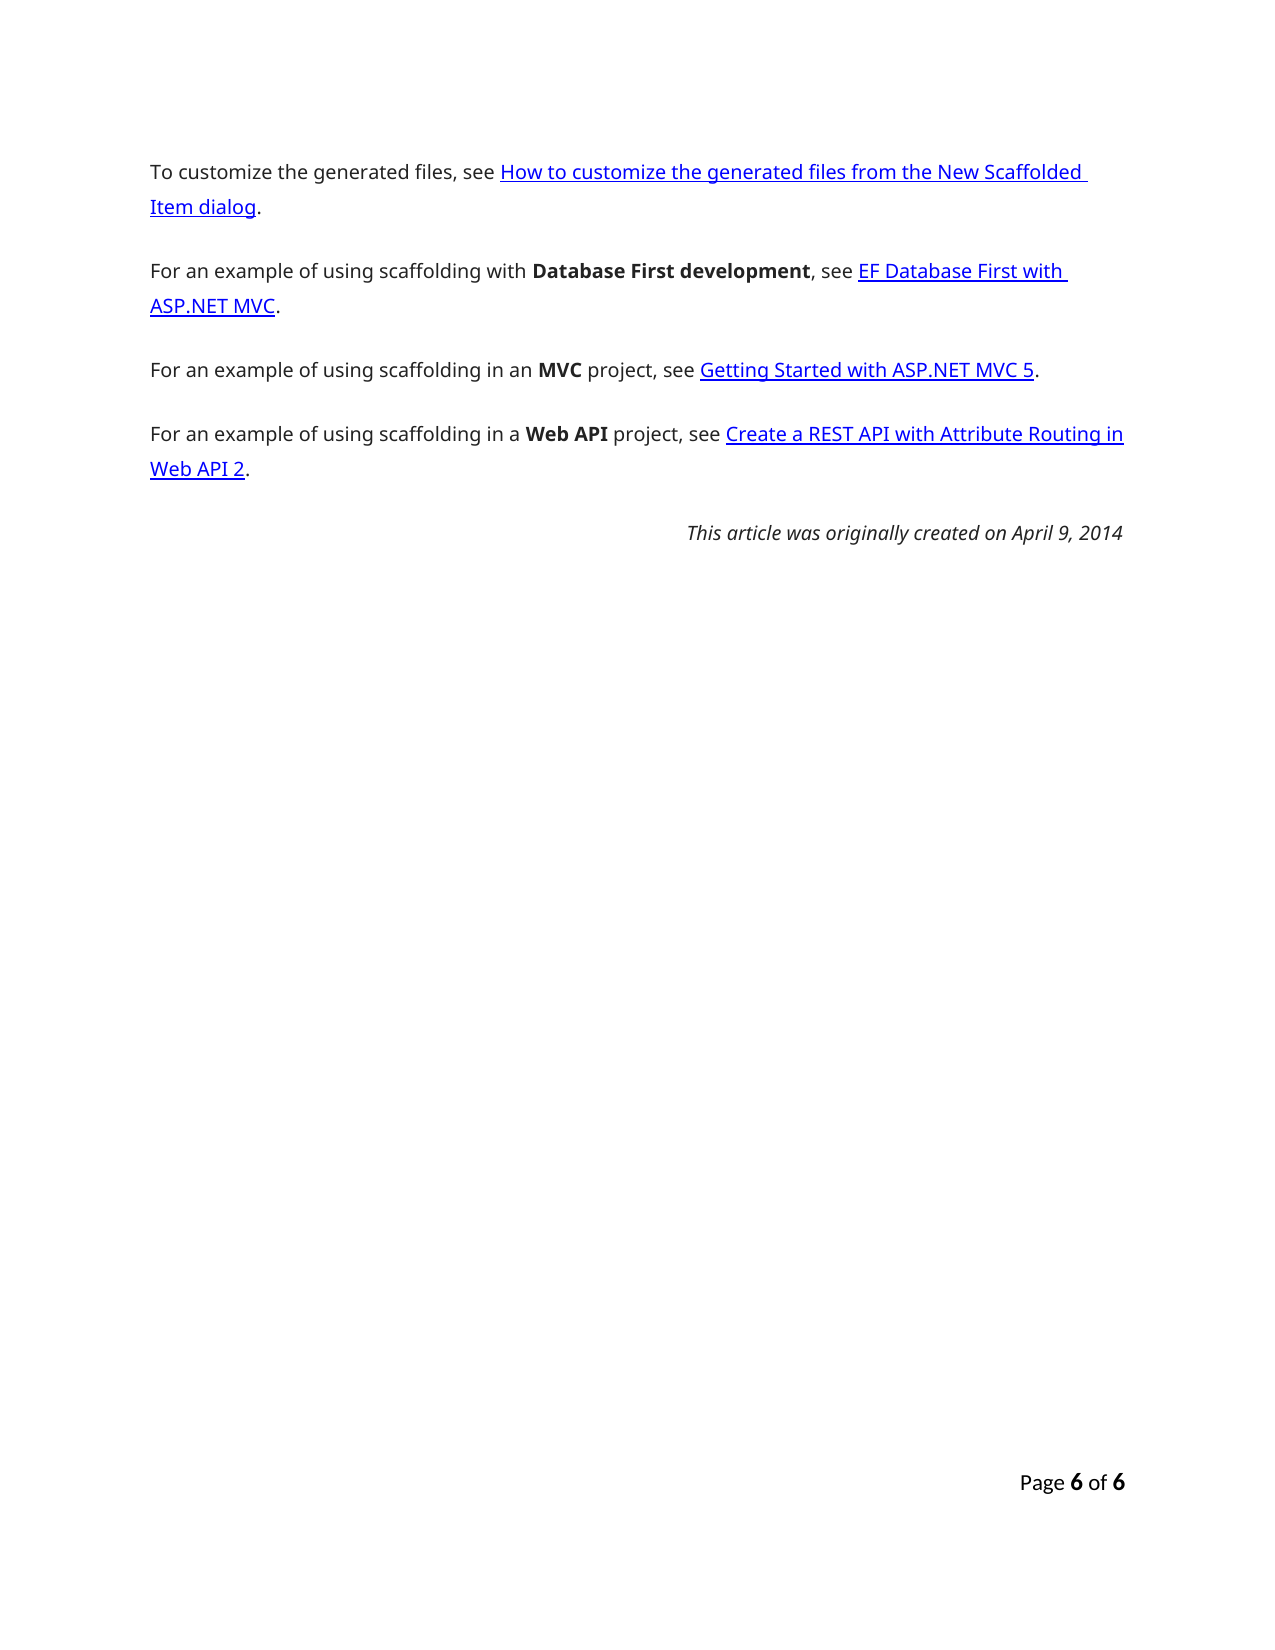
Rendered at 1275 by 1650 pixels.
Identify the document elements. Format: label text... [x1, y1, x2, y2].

text For an example of using scaffolding with Database First development, see EF Database First with ASP.NET MVC. [150, 249, 1125, 319]
text This article was originally created on April 9, 2014 [150, 512, 1125, 547]
text To customize the generated files, see How to customize the generated files from the New Scaffolded Item dialog. [150, 150, 1125, 220]
text For an example of using scaffolding in an MVC project, see Getting Started with ASP.NET MVC 5. [150, 348, 1125, 383]
text For an example of using scaffolding in a Web API project, see Create a REST API with Attribute Routing in Web API 2. [150, 412, 1125, 482]
